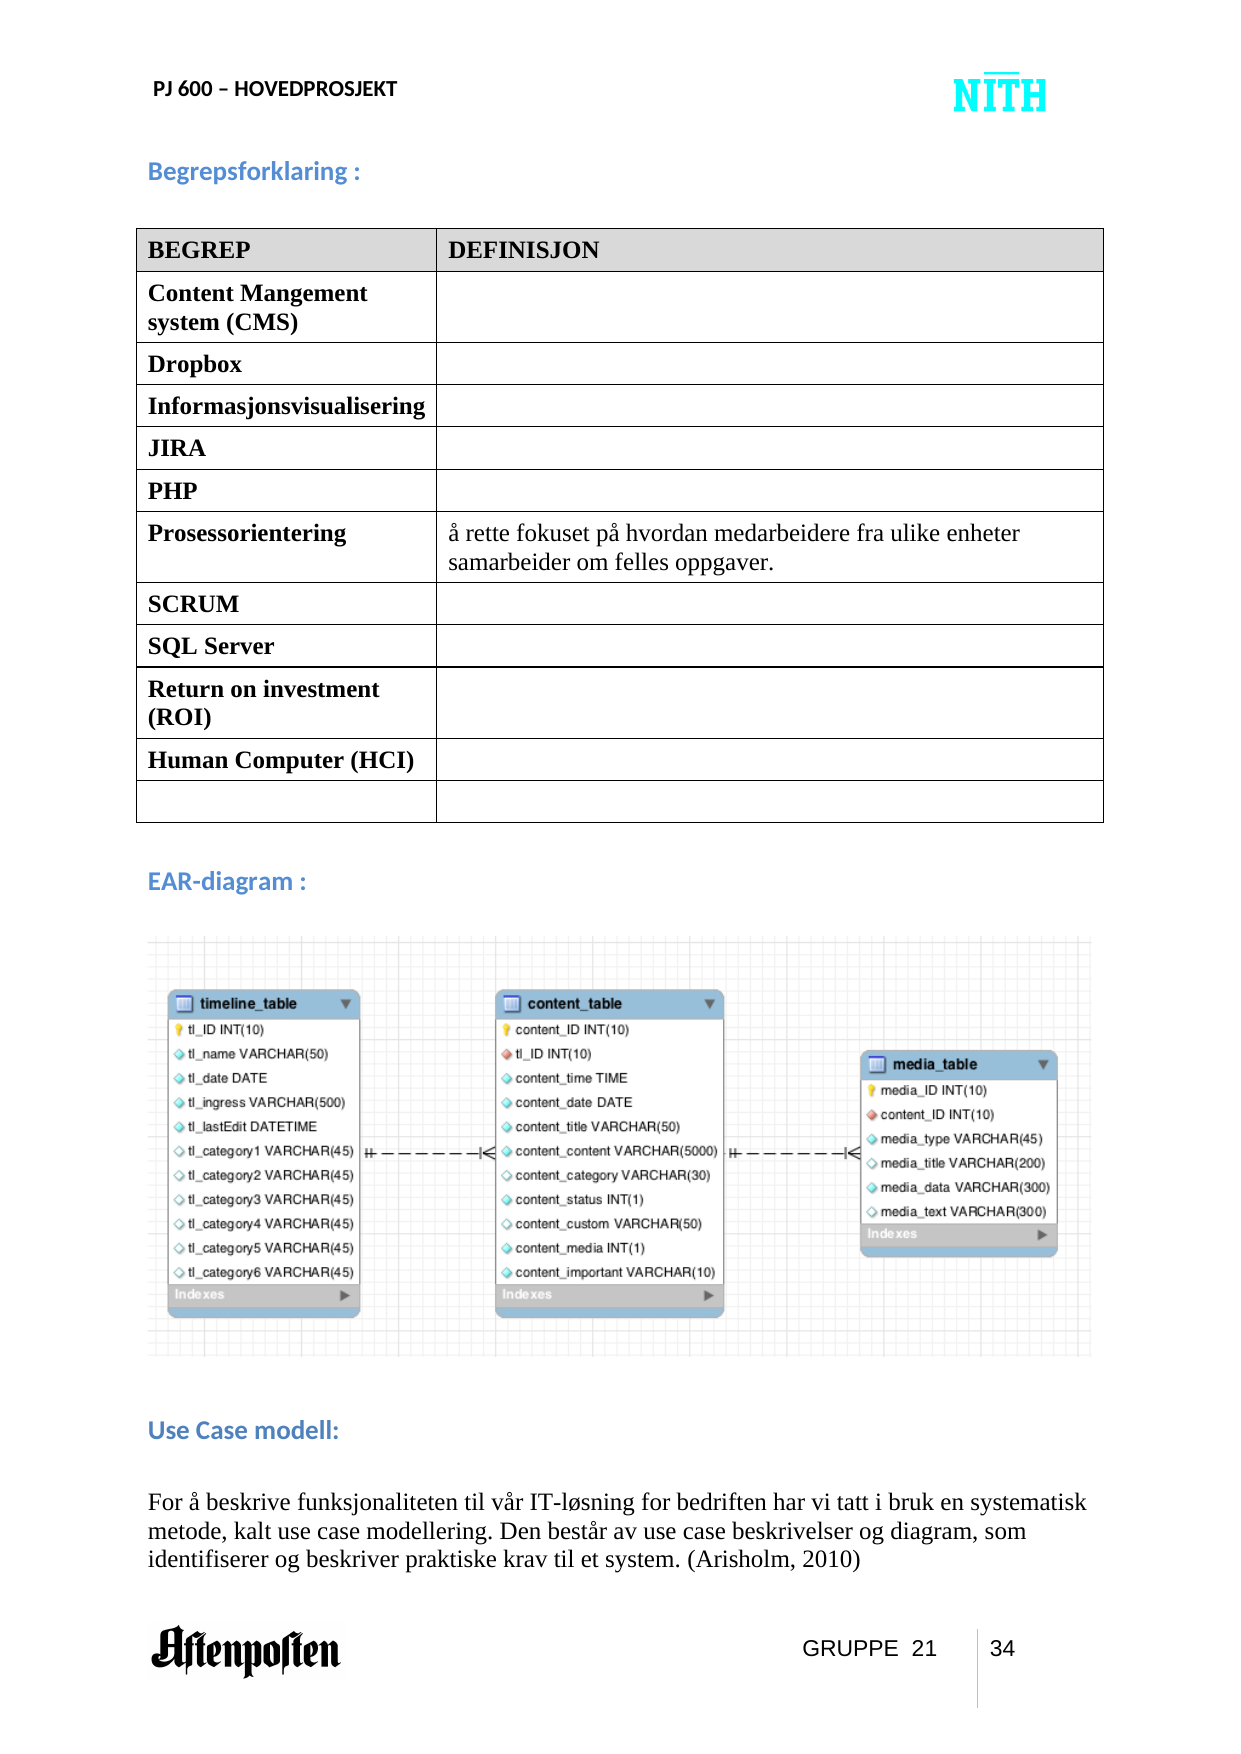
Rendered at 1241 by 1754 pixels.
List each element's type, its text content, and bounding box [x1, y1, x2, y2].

text EAR-diagram : [148, 864, 1092, 897]
table_cell å rette fokuset på hvordan medarbeidere fra ulike enheter samarbeider om felles oppgaver. [437, 512, 1103, 582]
table_cell [437, 470, 1103, 511]
table_cell SQL Server [137, 625, 436, 666]
table_header DEFINISJON [437, 229, 1103, 271]
table_cell [437, 343, 1103, 384]
table_cell Content Mangement system (CMS) [137, 272, 436, 342]
text For å beskrive funksjonaliteten til vår IT-løsning for bedriften har vi tatt i bruk en systematisk metode, kalt use case modellering. Den består av use case beskrivelser og diagram, som identifiserer og beskriver praktiske krav til et system. [148, 1487, 1092, 1573]
table_cell [437, 781, 1103, 822]
table_cell PHP [137, 470, 436, 511]
table_cell [437, 272, 1103, 342]
table_cell Prosessorientering [137, 512, 436, 582]
text Use Case modell: [148, 1413, 1092, 1446]
table_cell [437, 668, 1103, 737]
picture [953, 72, 1046, 115]
table_cell Dropbox [137, 343, 436, 384]
table_cell JIRA [137, 427, 436, 468]
table_cell [137, 781, 436, 822]
table_cell Informasjonsvisualisering [137, 385, 436, 426]
table_cell SCRUM [137, 583, 436, 624]
table_cell [437, 385, 1103, 426]
picture [147, 1622, 346, 1681]
text Begrepsforklaring : [148, 154, 1092, 187]
table_header BEGREP [137, 229, 436, 271]
picture [147, 936, 1092, 1357]
table_cell Return on investment (ROI) [137, 668, 436, 737]
table_cell Human Computer (HCI) [137, 739, 436, 780]
table_cell [437, 427, 1103, 468]
table_cell [437, 739, 1103, 780]
table_cell [437, 583, 1103, 624]
table_cell [437, 625, 1103, 666]
